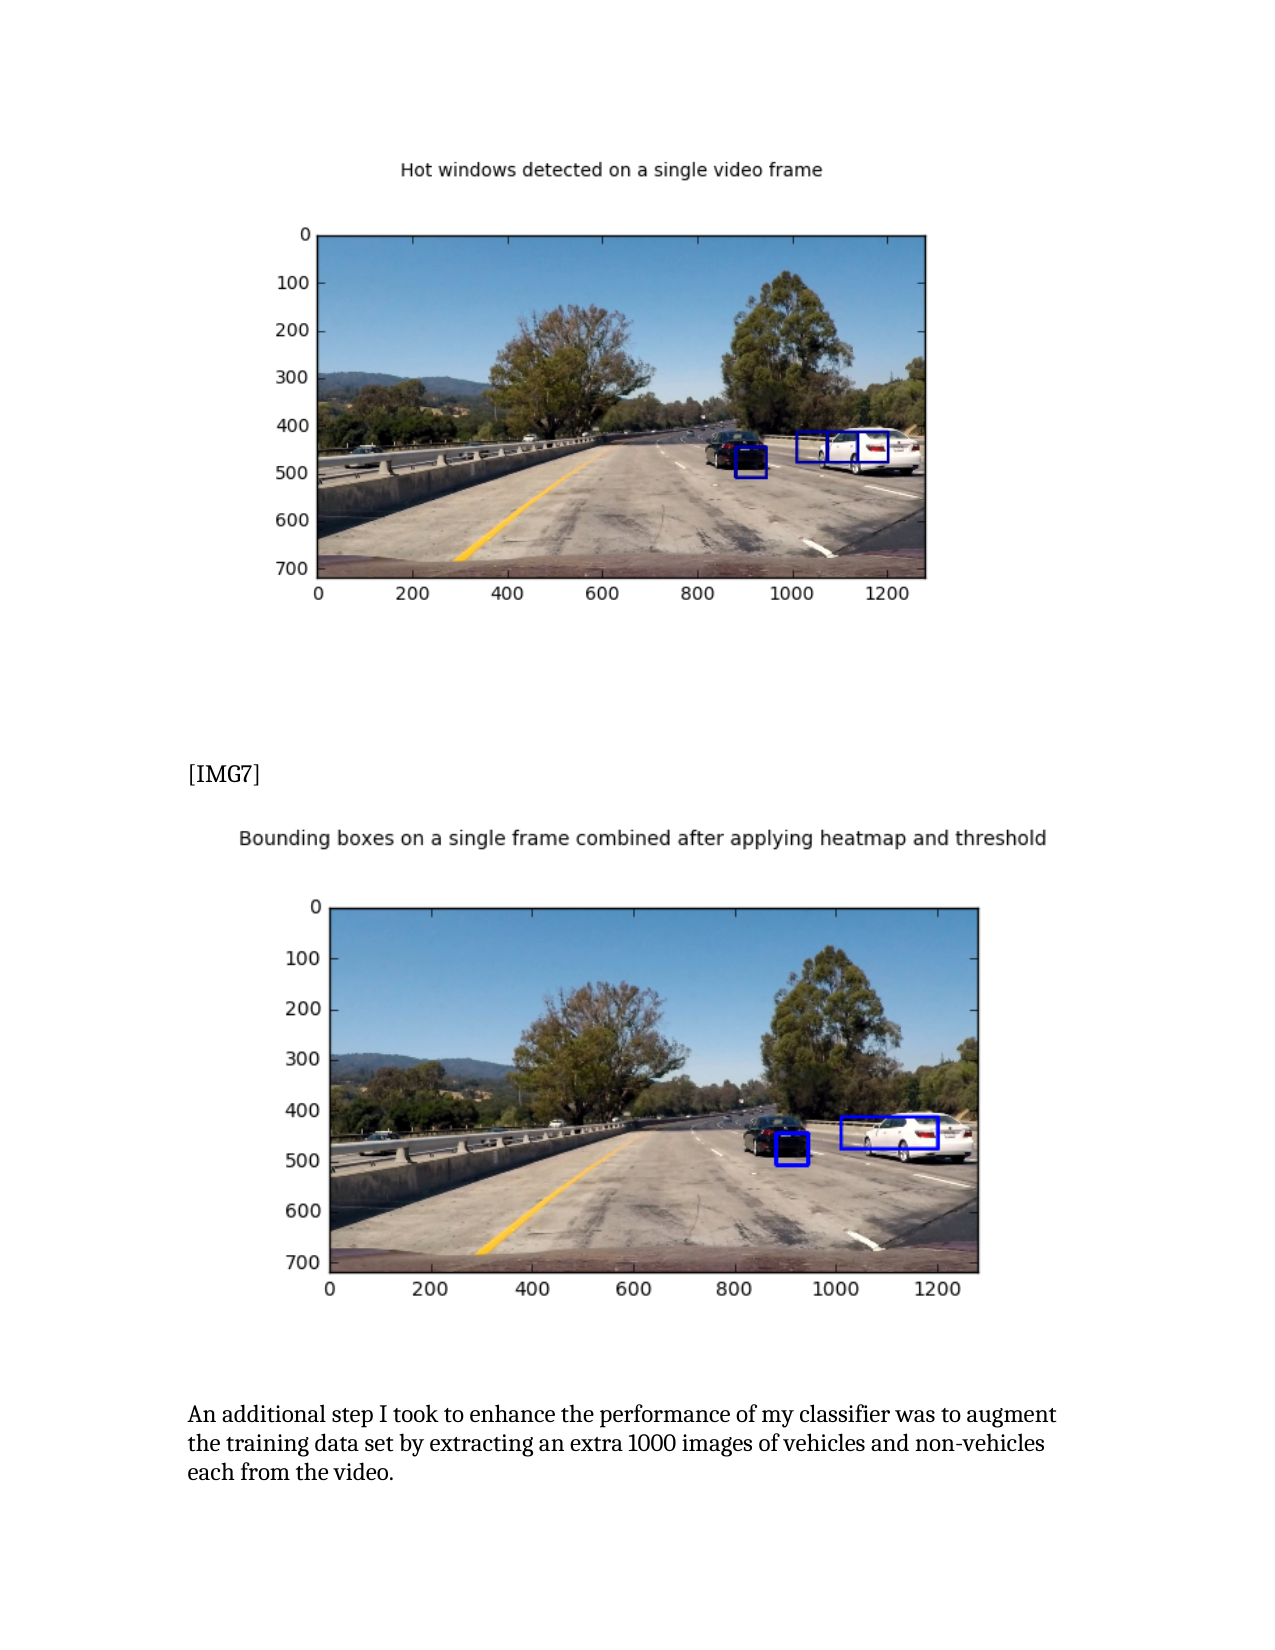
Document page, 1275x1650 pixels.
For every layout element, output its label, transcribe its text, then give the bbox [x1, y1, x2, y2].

picture [262, 150, 938, 617]
text An additional step I took to enhance the performance of my classifier was to augment the training data set by extracting an extra 1000 images of vehicles and non-vehicles each from the video. [187, 1400, 1087, 1486]
picture [225, 816, 1060, 1314]
text [IMG7] [187, 760, 1087, 789]
